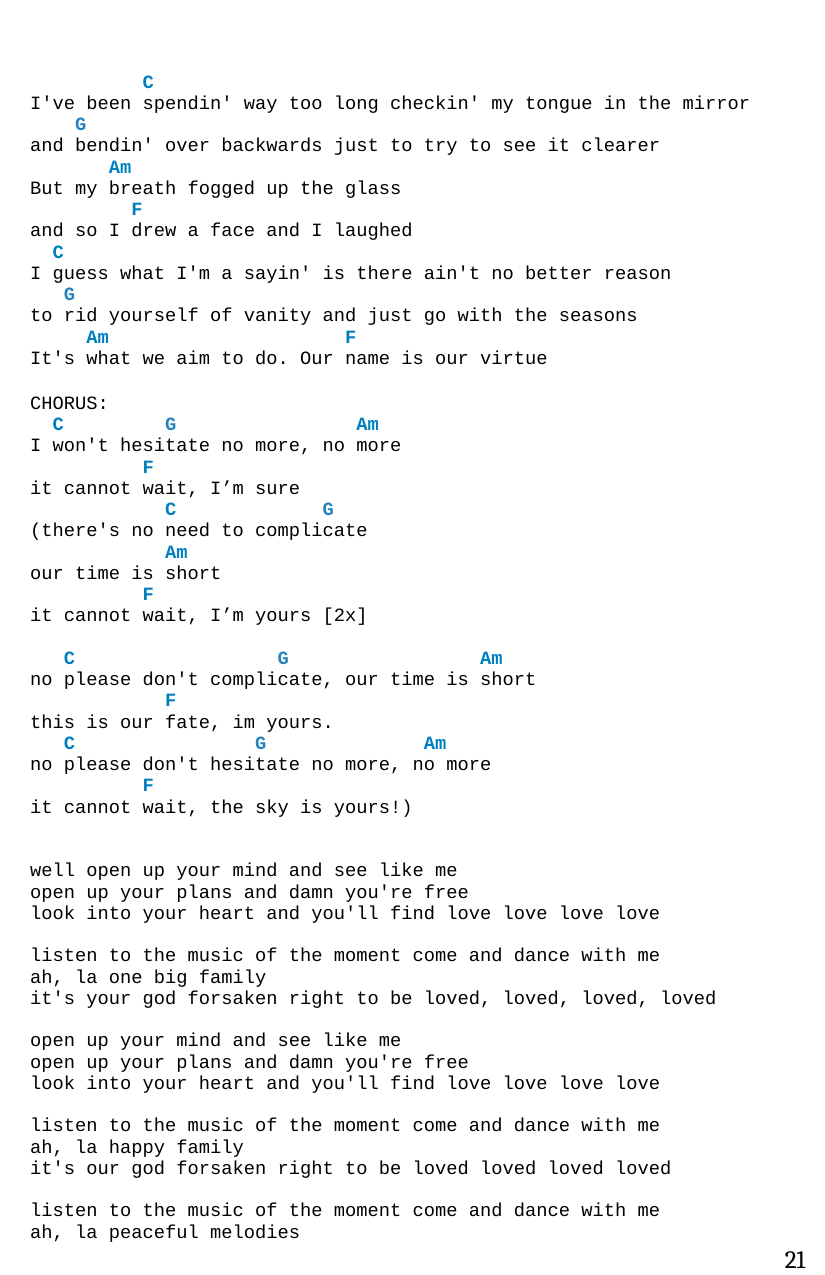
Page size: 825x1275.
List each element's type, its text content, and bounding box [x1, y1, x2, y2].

text ah, la one big family [30, 967, 806, 989]
text (there's no need to complicate [30, 521, 806, 542]
text no please don't hesitate no more, no more [30, 755, 806, 776]
text Am [30, 157, 806, 179]
text I guess what I'm a sayin' is there ain't no better reason [30, 264, 806, 285]
text listen to the music of the moment come and dance with me [30, 946, 806, 967]
text C [30, 72, 806, 94]
text and so I drew a face and I laughed [30, 221, 806, 242]
text ah, la peaceful melodies [30, 1222, 806, 1244]
text look into your heart and you'll find love love love love [30, 904, 806, 925]
text it cannot wait, I’m sure [30, 479, 806, 500]
text open up your mind and see like me [30, 1031, 806, 1052]
text ah, la happy family [30, 1137, 806, 1159]
text F [30, 691, 806, 712]
text C G Am [30, 415, 806, 436]
text But my breath fogged up the glass [30, 179, 806, 200]
text and bendin' over backwards just to try to see it clearer [30, 136, 806, 157]
text this is our fate, im yours. [30, 712, 806, 734]
text to rid yourself of vanity and just go with the seasons [30, 306, 806, 327]
text our time is short [30, 564, 806, 585]
text it's your god forsaken right to be loved, loved, loved, loved [30, 989, 806, 1010]
text listen to the music of the moment come and dance with me [30, 1116, 806, 1137]
text I've been spendin' way too long checkin' my tongue in the mirror [30, 94, 806, 115]
text C G [30, 500, 806, 521]
text well open up your mind and see like me [30, 861, 806, 882]
text G [30, 115, 806, 136]
text look into your heart and you'll find love love love love [30, 1074, 806, 1095]
text open up your plans and damn you're free [30, 1052, 806, 1074]
text F [30, 200, 806, 221]
text C G Am [30, 649, 806, 670]
text Am F [30, 327, 806, 349]
text C [30, 242, 806, 264]
text F [30, 776, 806, 797]
text I won't hesitate no more, no more [30, 436, 806, 457]
text open up your plans and damn you're free [30, 882, 806, 904]
text C G Am [30, 734, 806, 755]
text CHORUS: [30, 394, 806, 415]
text it cannot wait, I’m yours [2x] [30, 606, 806, 627]
text F [30, 457, 806, 479]
text it cannot wait, the sky is yours!) [30, 797, 806, 819]
text it's our god forsaken right to be loved loved loved loved [30, 1159, 806, 1180]
text F [30, 585, 806, 606]
text listen to the music of the moment come and dance with me [30, 1201, 806, 1222]
text no please don't complicate, our time is short [30, 670, 806, 691]
text It's what we aim to do. Our name is our virtue [30, 349, 806, 370]
text G [30, 285, 806, 306]
text Am [30, 542, 806, 564]
